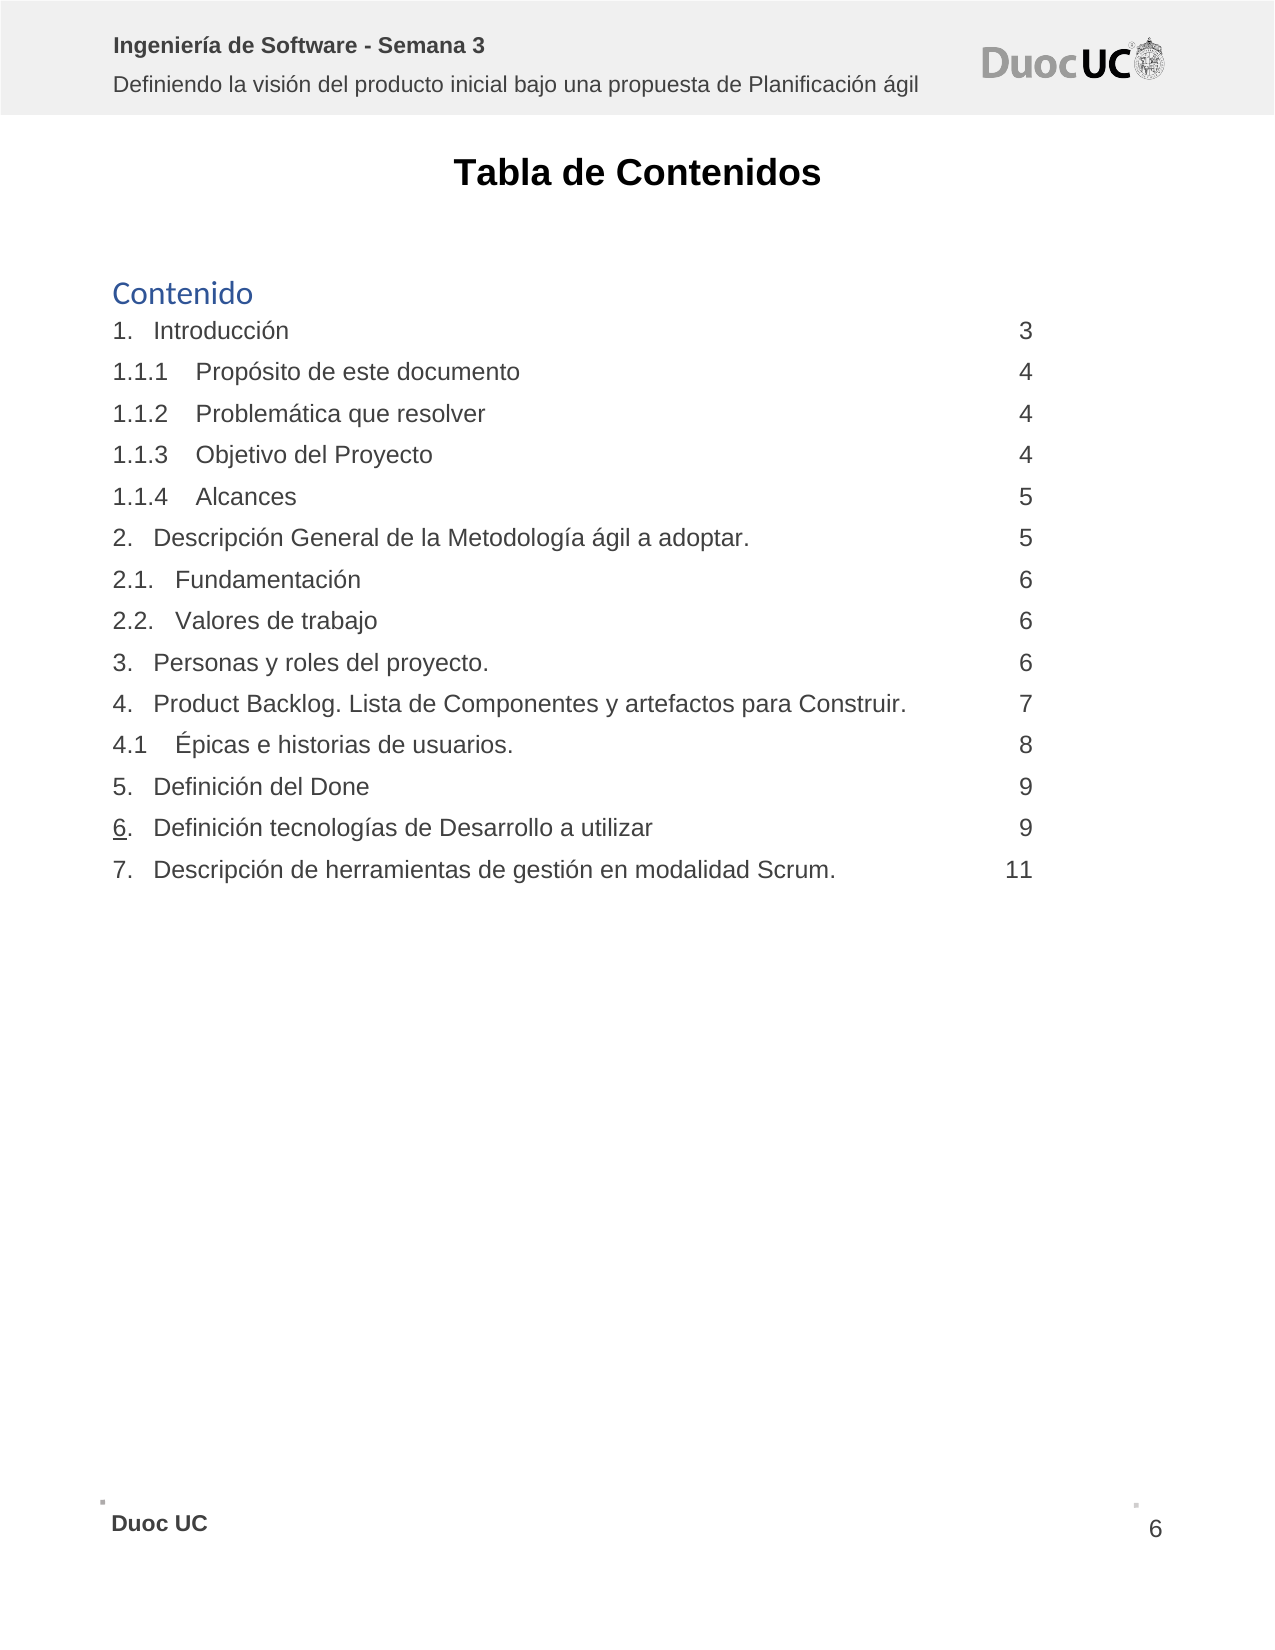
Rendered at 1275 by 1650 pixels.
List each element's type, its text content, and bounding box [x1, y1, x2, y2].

text Contenido [112, 272, 1162, 313]
title Tabla de Contenidos [112, 150, 1162, 193]
picture [963, 13, 1183, 104]
